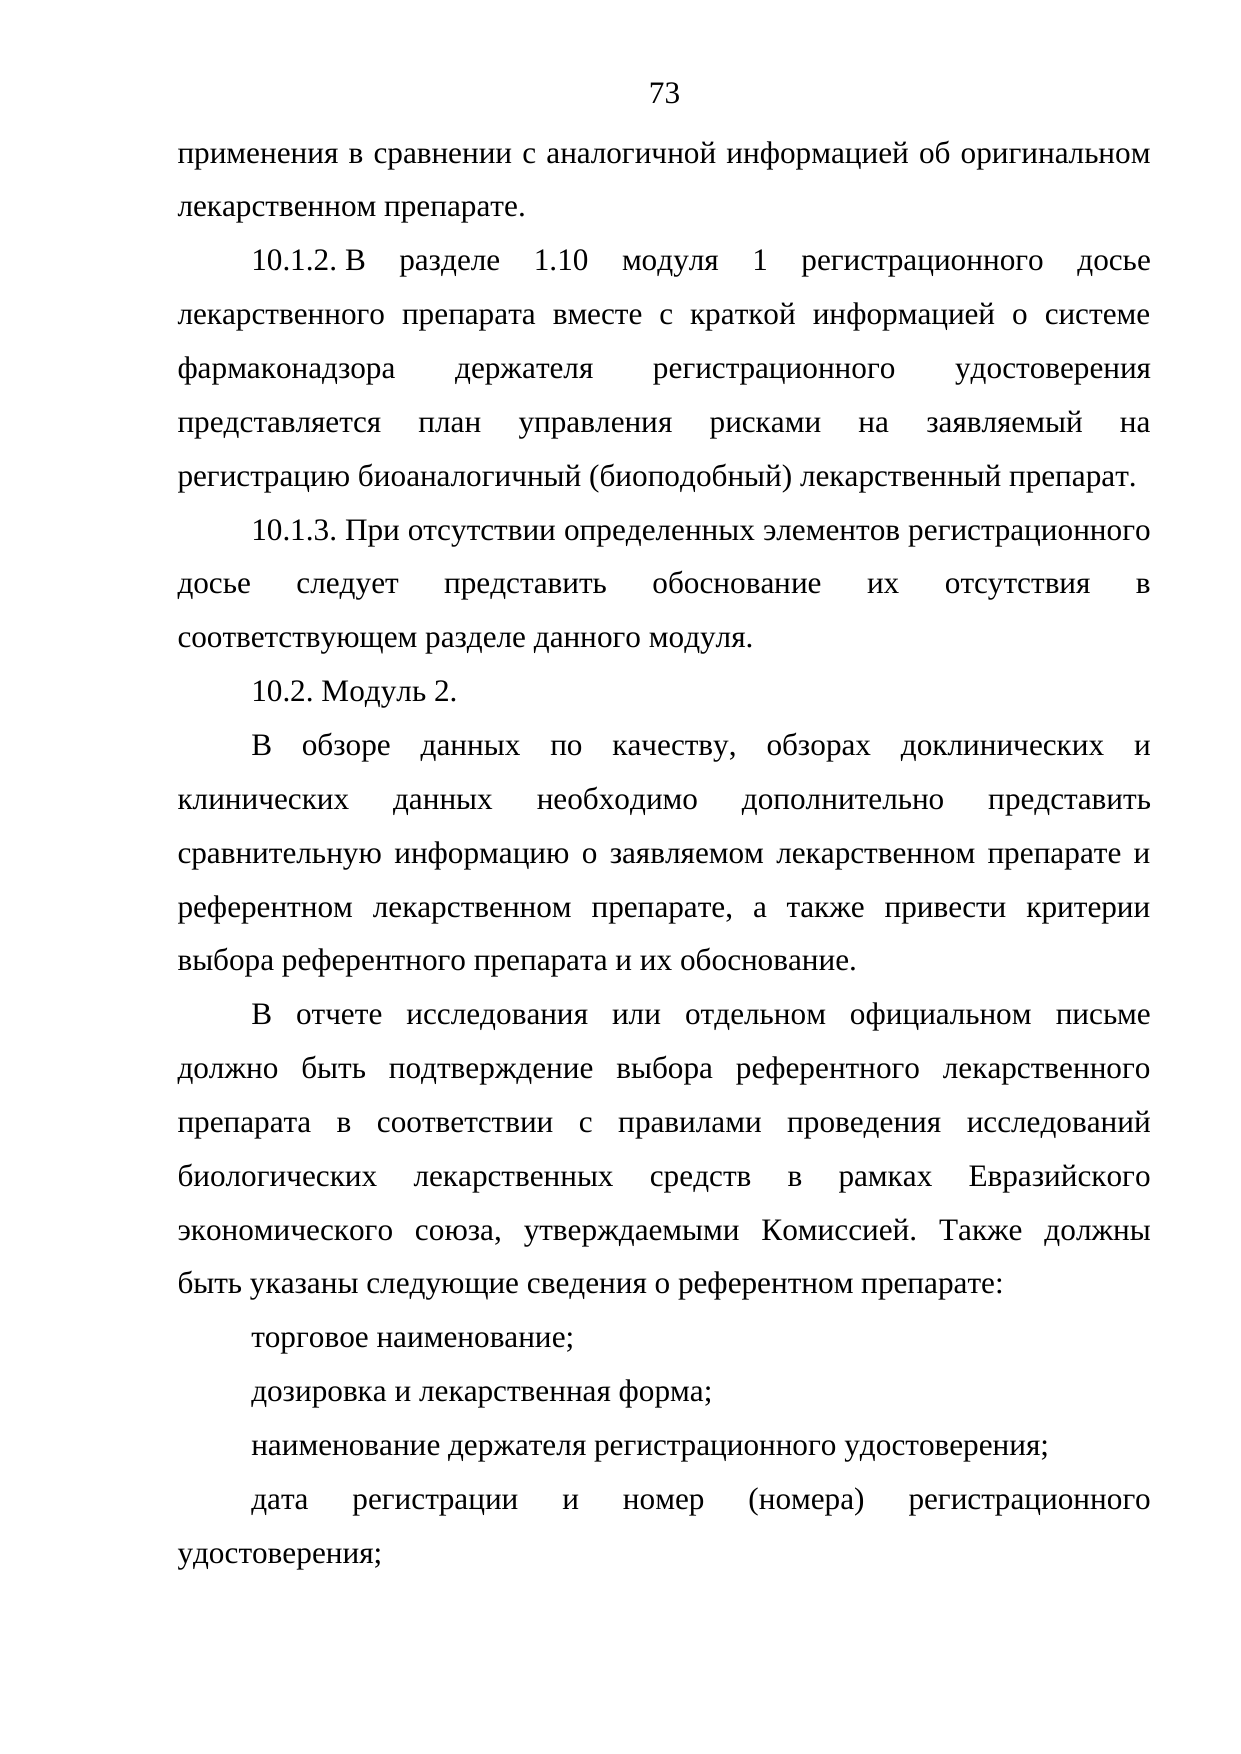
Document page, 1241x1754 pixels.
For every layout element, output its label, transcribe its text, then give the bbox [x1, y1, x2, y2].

text 10.1.3. При отсутствии определенных элементов регистрационного досье следует представить обоснование их отсутствия в соответствующем разделе данного модуля. [177, 511, 1152, 654]
text В обзоре данных по качеству, обзорах доклинических и клинических данных необходимо дополнительно представить сравнительную информацию о заявляемом лекарственном препарате и референтном лекарственном препарате, а также привести критерии выбора референтного препарата и их обоснование. [177, 726, 1152, 978]
text В отчете исследования или отдельном официальном письме должно быть подтверждение выбора референтного лекарственного препарата в соответствии с правилами проведения исследований биологических лекарственных средств в рамках Евразийского экономического союза, утверждаемыми Комиссией. Также должны быть указаны следующие сведения о референтном препарате: [177, 996, 1152, 1301]
text торговое наименование; [177, 1319, 1152, 1354]
text дозировка и лекарственная форма; [177, 1372, 1152, 1408]
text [177, 134, 1152, 224]
text 10.2. Модуль 2. [177, 672, 1152, 708]
text наименование держателя регистрационного удостоверения; [177, 1426, 1152, 1462]
text дата регистрации и номер (номера) регистрационного удостоверения; [177, 1480, 1152, 1570]
text 10.1.2. В разделе 1.10 модуля 1 регистрационного досье лекарственного препарата вместе с краткой информацией о системе фармаконадзора держателя регистрационного удостоверения представляется план управления рисками на заявляемый на регистрацию биоаналогичный (биоподобный) лекарственный препарат. [177, 242, 1152, 493]
